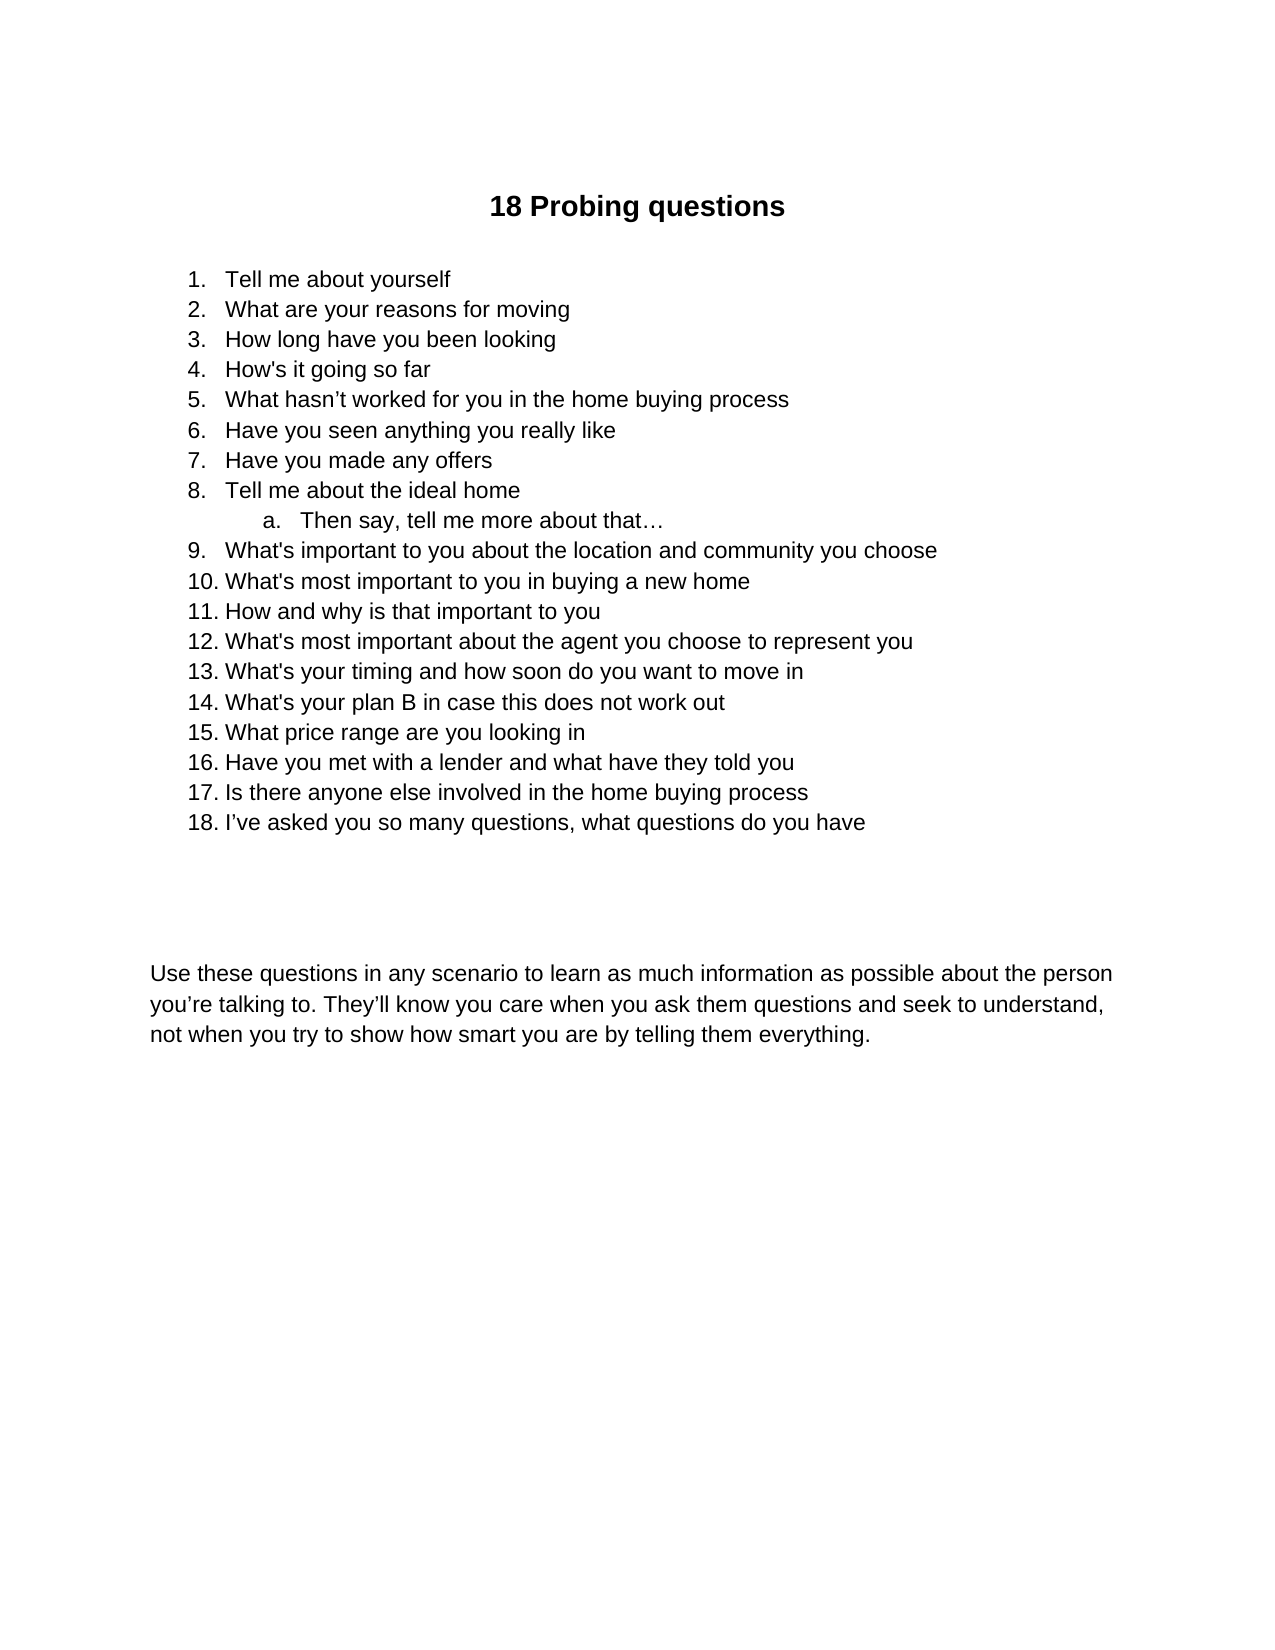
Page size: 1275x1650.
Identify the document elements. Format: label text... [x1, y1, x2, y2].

list What price range are you looking in [187, 719, 1125, 745]
list What are your reasons for moving [187, 296, 1125, 322]
list I’ve asked you so many questions, what questions do you have [187, 809, 1125, 836]
list What's your plan B in case this does not work out [187, 688, 1125, 715]
list Have you met with a lender and what have they told you [187, 749, 1125, 775]
list What's most important to you in buying a new home [187, 568, 1125, 594]
list What's your timing and how soon do you want to move in [187, 658, 1125, 685]
list How and why is that important to you [187, 598, 1125, 624]
text Use these questions in any scenario to learn as much information as possible about the person you’re talking to. They’ll know you care when you ask them questions and seek to understand, not when you try to show how smart you are by telling them everything. [150, 960, 1125, 1047]
list What's most important about the agent you choose to represent you [187, 628, 1125, 654]
list What hasn’t worked for you in the home buying process [187, 386, 1125, 413]
list Tell me about the ideal home [187, 477, 1125, 503]
list How long have you been looking [187, 326, 1125, 352]
list Is there anyone else involved in the home buying process [187, 779, 1125, 806]
text 18 Probing questions [150, 188, 1125, 222]
list Have you seen anything you really like [187, 417, 1125, 443]
list What's important to you about the location and community you choose [187, 537, 1125, 564]
list Have you made any offers [187, 447, 1125, 473]
list How's it going so far [187, 356, 1125, 383]
list Then say, tell me more about that… [262, 507, 1125, 534]
list Tell me about yourself [187, 266, 1125, 292]
